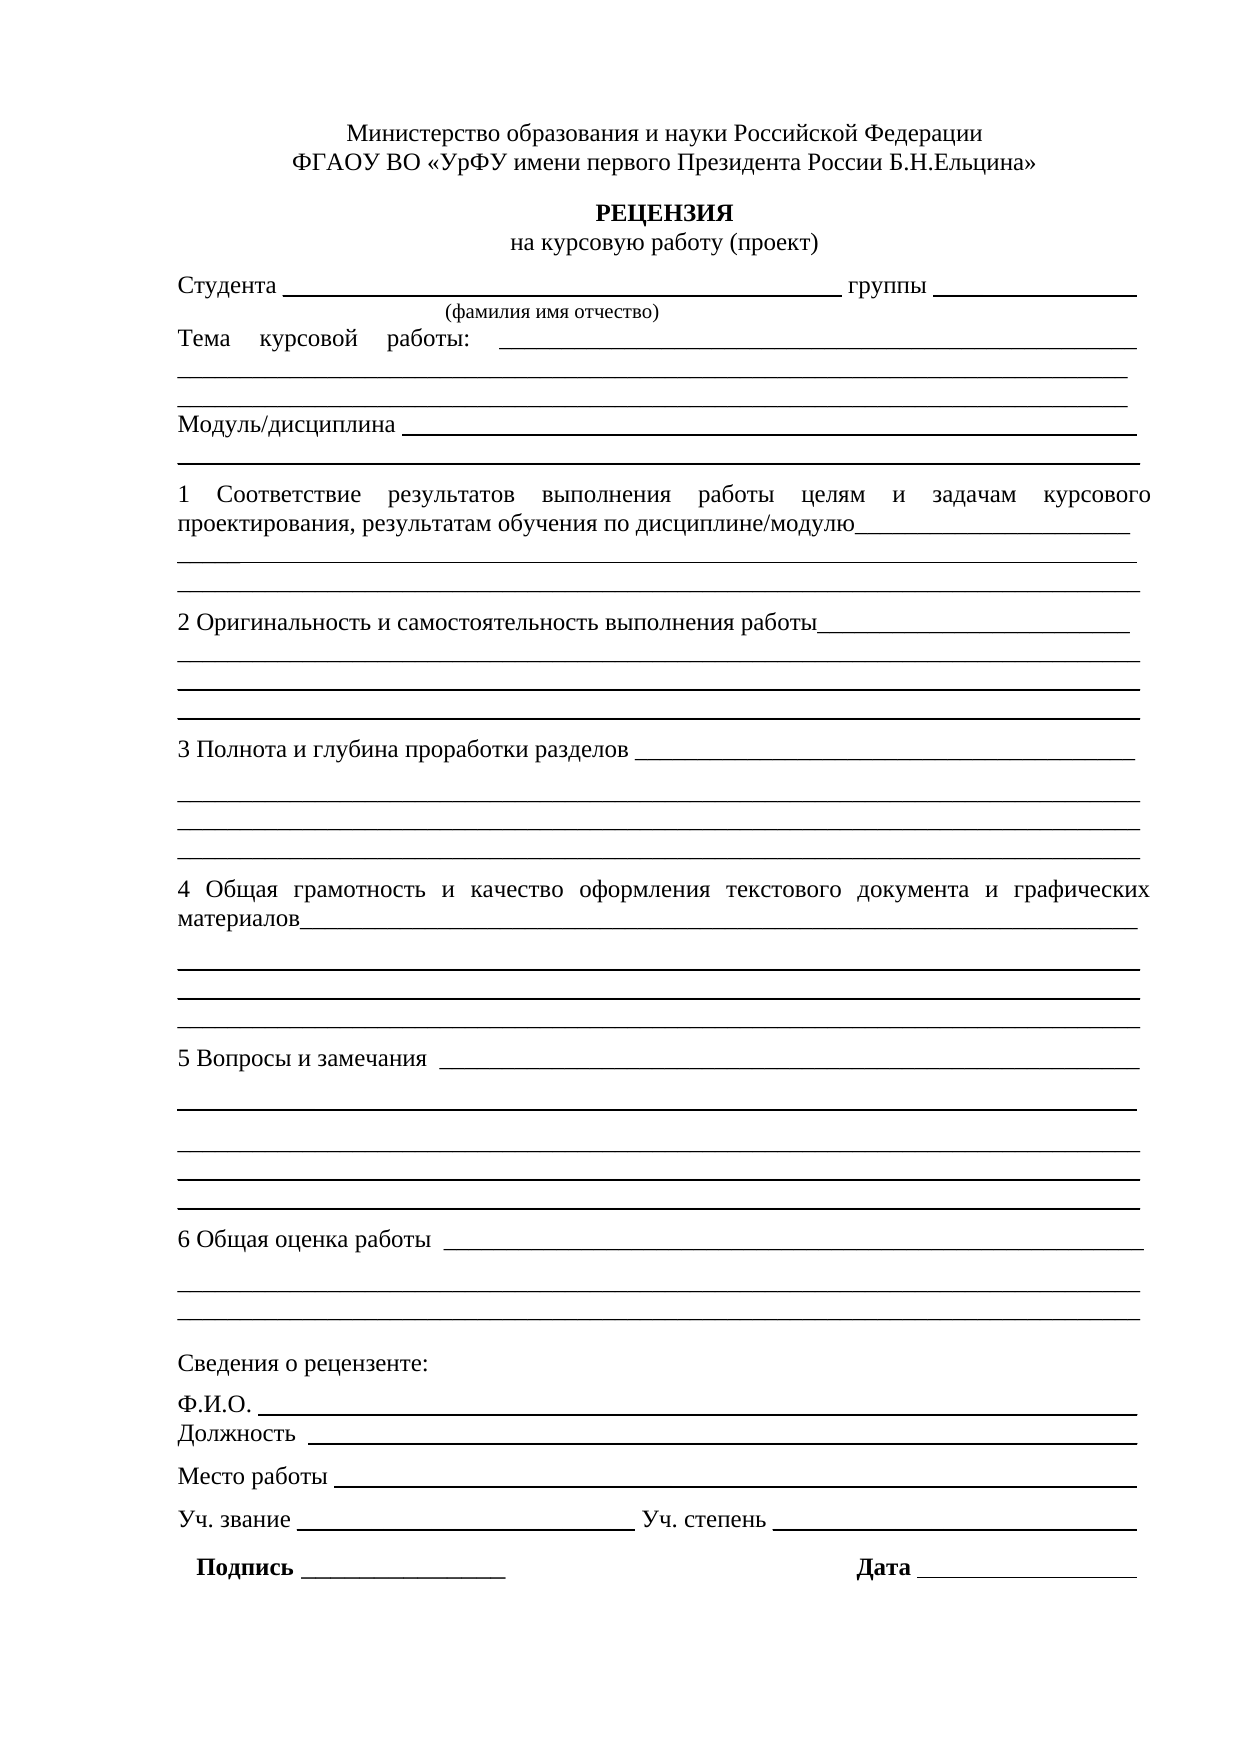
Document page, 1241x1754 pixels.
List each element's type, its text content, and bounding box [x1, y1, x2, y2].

text _____________________________________________________________________________ [177, 438, 1152, 467]
text _______________________________________________________________________________________________________________________________________________________________________________________________________________________________________ [177, 944, 1152, 1031]
text 6 Общая оценка работы ________________________________________________________ [177, 1224, 1152, 1253]
text _____ [177, 537, 1152, 566]
text Должность ____ [177, 1418, 1152, 1447]
text ФГАОУ ВО «УрФУ имени первого Президента России Б.Н.Ельцина» [177, 147, 1152, 176]
text _____________________________________________________________________________ [177, 566, 1152, 594]
text Ф.И.О. ______ [177, 1389, 1152, 1418]
text Сведения о рецензенте: [177, 1348, 1152, 1377]
text _______________________________________________________________________________________________________________________________________________________________________________________________________________________________________ [177, 636, 1152, 722]
text 2 Оригинальность и самостоятельность выполнения работы_________________________ [177, 607, 1152, 636]
text Уч. звание _____ Уч. степень _____ [177, 1504, 1152, 1533]
text Модуль/дисциплина ___ [177, 409, 1152, 438]
text 4 Общая грамотность и качество оформления текстового документа и графических материалов___________________________________________________________________ [177, 874, 1152, 932]
text __________________________________________________________________________________________________________________________________________________________ [177, 1266, 1152, 1323]
text 3 Полнота и глубина проработки разделов ________________________________________ [177, 734, 1152, 763]
text Место работы ___________________________ [177, 1461, 1152, 1490]
text 5 Вопросы и замечания ________________________________________________________ [177, 1043, 1152, 1072]
text _______________________________________________________________________________________________________________________________________________________________________________________________________________________________________ [177, 776, 1152, 862]
text Тема курсовой работы: ___________________________________________________ ________________________________________________________________________________________________________________________________________________________ [177, 323, 1137, 409]
text Министерство образования и науки Российской Федерации [177, 118, 1152, 147]
text (фамилия имя отчество) [177, 299, 1152, 323]
text на курсовую работу (проект) [177, 227, 1152, 256]
text 1 Соответствие результатов выполнения работы целям и задачам курсового проектирования, результатам обучения по дисциплине/модулю______________________ [177, 479, 1152, 537]
text _______________________________________________________________________________________________________________________________________________________________________________________________________________________________________ [177, 1126, 1152, 1212]
text Студента ____ группы ____ [177, 270, 1152, 299]
text ___________ [177, 1084, 1152, 1113]
text Подпись ______________ Дата [177, 1548, 1152, 1581]
text РЕЦЕНЗИЯ [177, 198, 1152, 227]
